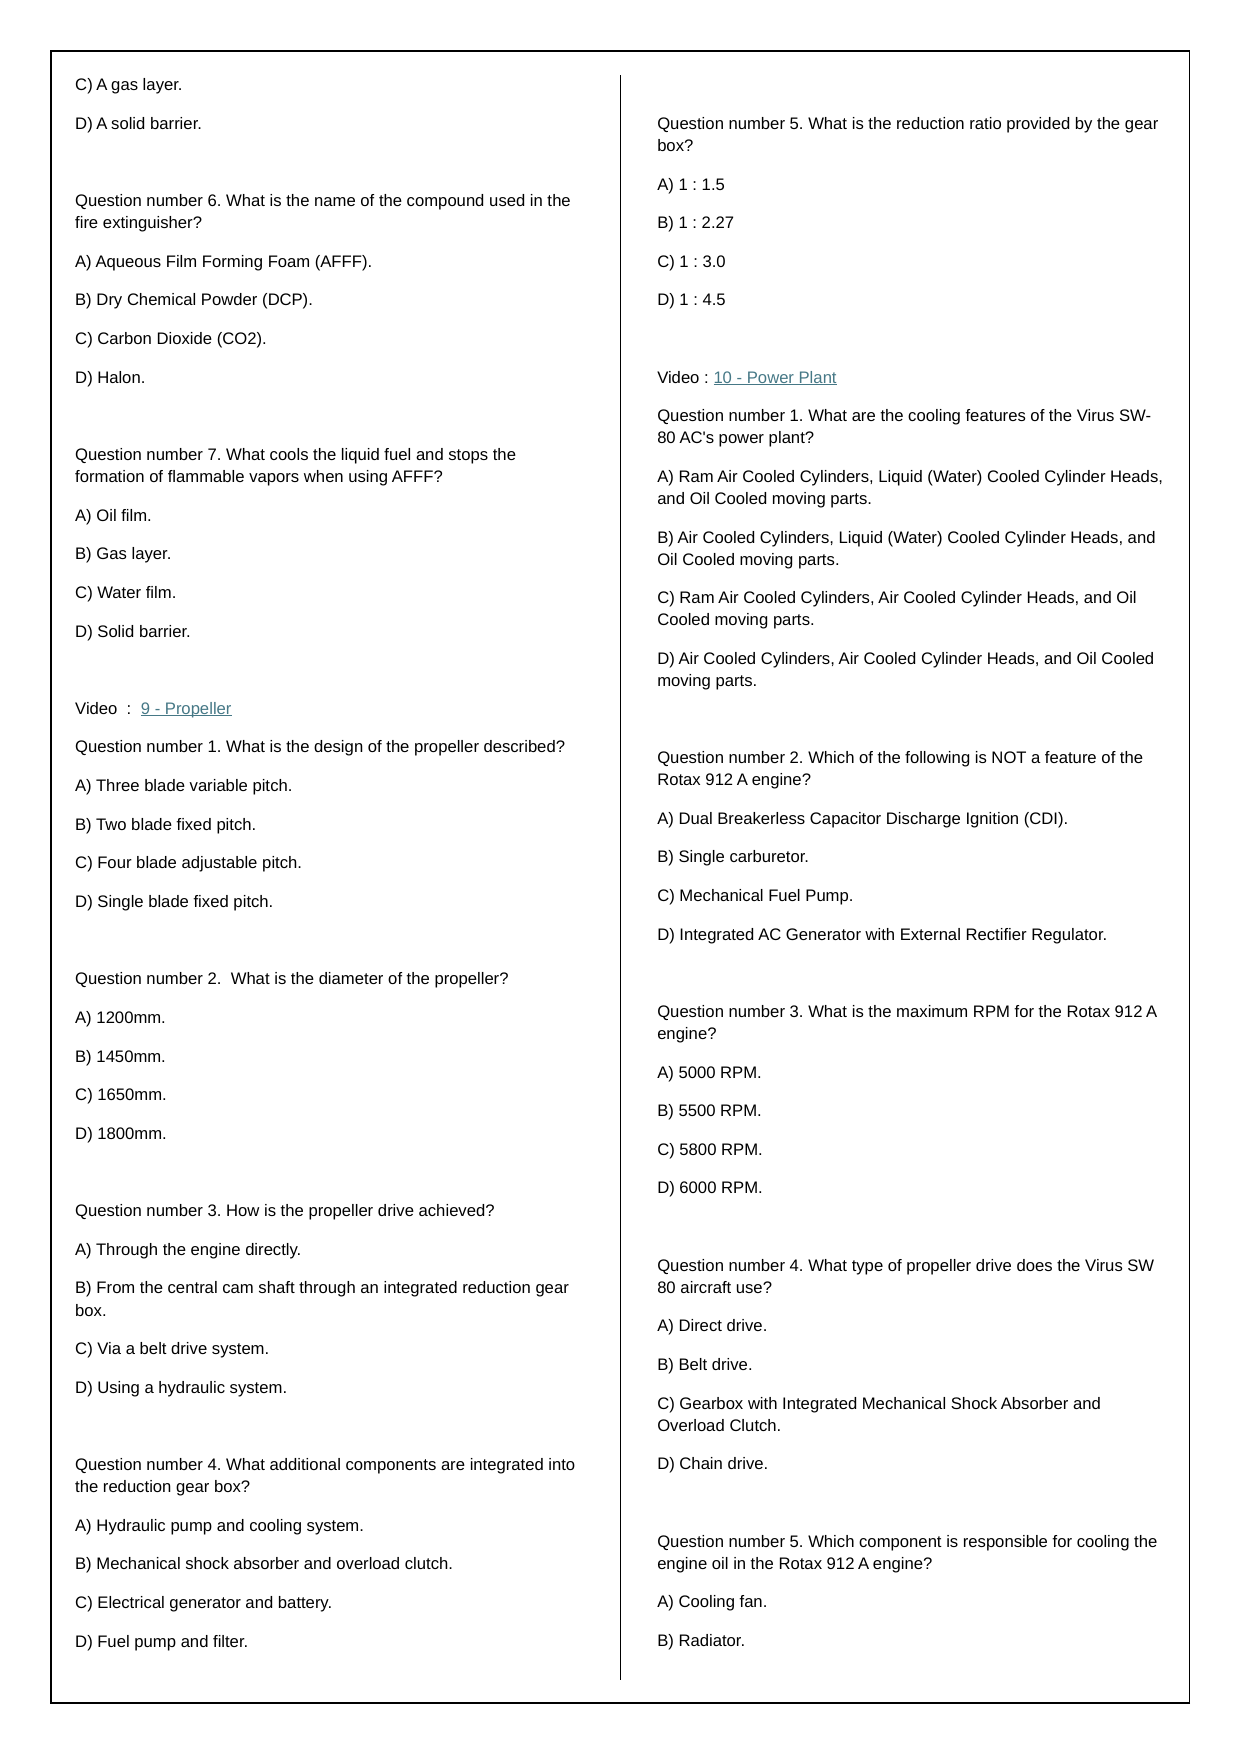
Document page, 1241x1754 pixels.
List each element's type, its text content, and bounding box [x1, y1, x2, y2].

text D) A solid barrier. [75, 114, 583, 133]
text C) Water film. [75, 583, 583, 602]
text Question number 5. What is the reduction ratio provided by the gear box? [657, 114, 1165, 155]
text B) Mechanical shock absorber and overload clutch. [75, 1554, 583, 1573]
text A) 5000 RPM. [657, 1062, 1165, 1082]
text B) From the central cam shaft through an integrated reduction gear box. [75, 1278, 583, 1319]
text D) Using a hydraulic system. [75, 1378, 583, 1397]
text A) Ram Air Cooled Cylinders, Liquid (Water) Cooled Cylinder Heads, and Oil Cooled moving parts. [657, 467, 1165, 508]
text Question number 3. How is the propeller drive achieved? [75, 1201, 583, 1220]
text B) Single carburetor. [657, 847, 1165, 866]
text C) Four blade adjustable pitch. [75, 853, 583, 872]
text C) Mechanical Fuel Pump. [657, 886, 1165, 905]
text D) Air Cooled Cylinders, Air Cooled Cylinder Heads, and Oil Cooled moving parts. [657, 649, 1165, 690]
text D) Halon. [75, 367, 583, 387]
text A) Oil film. [75, 505, 583, 524]
text D) 1 : 4.5 [657, 290, 1165, 309]
text Question number 3. What is the maximum RPM for the Rotax 912 A engine? [657, 1002, 1165, 1043]
text A) 1200mm. [75, 1008, 583, 1027]
text Video : 10 - Power Plant [657, 367, 1165, 387]
text A) Direct drive. [657, 1316, 1165, 1335]
text C) Electrical generator and battery. [75, 1593, 583, 1612]
text C) Gearbox with Integrated Mechanical Shock Absorber and Overload Clutch. [657, 1393, 1165, 1435]
text Video : 9 - Propeller [75, 699, 583, 718]
text D) Integrated AC Generator with External Rectifier Regulator. [657, 924, 1165, 944]
text A) 1 : 1.5 [657, 174, 1165, 193]
text D) Solid barrier. [75, 621, 583, 641]
text Question number 2. Which of the following is NOT a feature of the Rotax 912 A engine? [657, 748, 1165, 789]
text Question number 4. What additional components are integrated into the reduction gear box? [75, 1455, 583, 1496]
text B) 1450mm. [75, 1046, 583, 1066]
text D) Chain drive. [657, 1454, 1165, 1473]
text A) Dual Breakerless Capacitor Discharge Ignition (CDI). [657, 808, 1165, 828]
text D) Fuel pump and filter. [75, 1631, 583, 1651]
text A) Aqueous Film Forming Foam (AFFF). [75, 252, 583, 271]
text B) 1 : 2.27 [657, 213, 1165, 232]
text C) 1650mm. [75, 1085, 583, 1104]
text D) 6000 RPM. [657, 1178, 1165, 1197]
text B) Radiator. [657, 1631, 1165, 1650]
text A) Hydraulic pump and cooling system. [75, 1516, 583, 1535]
text B) Two blade fixed pitch. [75, 814, 583, 834]
text Question number 1. What is the design of the propeller described? [75, 737, 583, 756]
text B) Dry Chemical Powder (DCP). [75, 290, 583, 309]
text B) Air Cooled Cylinders, Liquid (Water) Cooled Cylinder Heads, and Oil Cooled moving parts. [657, 527, 1165, 568]
text A) Cooling fan. [657, 1592, 1165, 1611]
text C) Carbon Dioxide (CO2). [75, 329, 583, 348]
text B) Gas layer. [75, 544, 583, 563]
text Question number 5. Which component is responsible for cooling the engine oil in the Rotax 912 A engine? [657, 1531, 1165, 1573]
text Question number 2. What is the diameter of the propeller? [75, 969, 583, 988]
text B) 5500 RPM. [657, 1101, 1165, 1120]
text A) Three blade variable pitch. [75, 776, 583, 795]
text D) Single blade fixed pitch. [75, 892, 583, 911]
text Question number 4. What type of propeller drive does the Virus SW 80 aircraft use? [657, 1256, 1165, 1297]
text C) Ram Air Cooled Cylinders, Air Cooled Cylinder Heads, and Oil Cooled moving parts. [657, 588, 1165, 629]
text C) Via a belt drive system. [75, 1339, 583, 1358]
text Question number 1. What are the cooling features of the Virus SW-80 AC's power plant? [657, 406, 1165, 447]
text Question number 7. What cools the liquid fuel and stops the formation of flammable vapors when using AFFF? [75, 445, 583, 486]
text B) Belt drive. [657, 1355, 1165, 1374]
text C) A gas layer. [75, 75, 583, 94]
text D) 1800mm. [75, 1124, 583, 1143]
text Question number 6. What is the name of the compound used in the fire extinguisher? [75, 191, 583, 232]
text C) 1 : 3.0 [657, 252, 1165, 271]
text C) 5800 RPM. [657, 1140, 1165, 1159]
text A) Through the engine directly. [75, 1240, 583, 1259]
